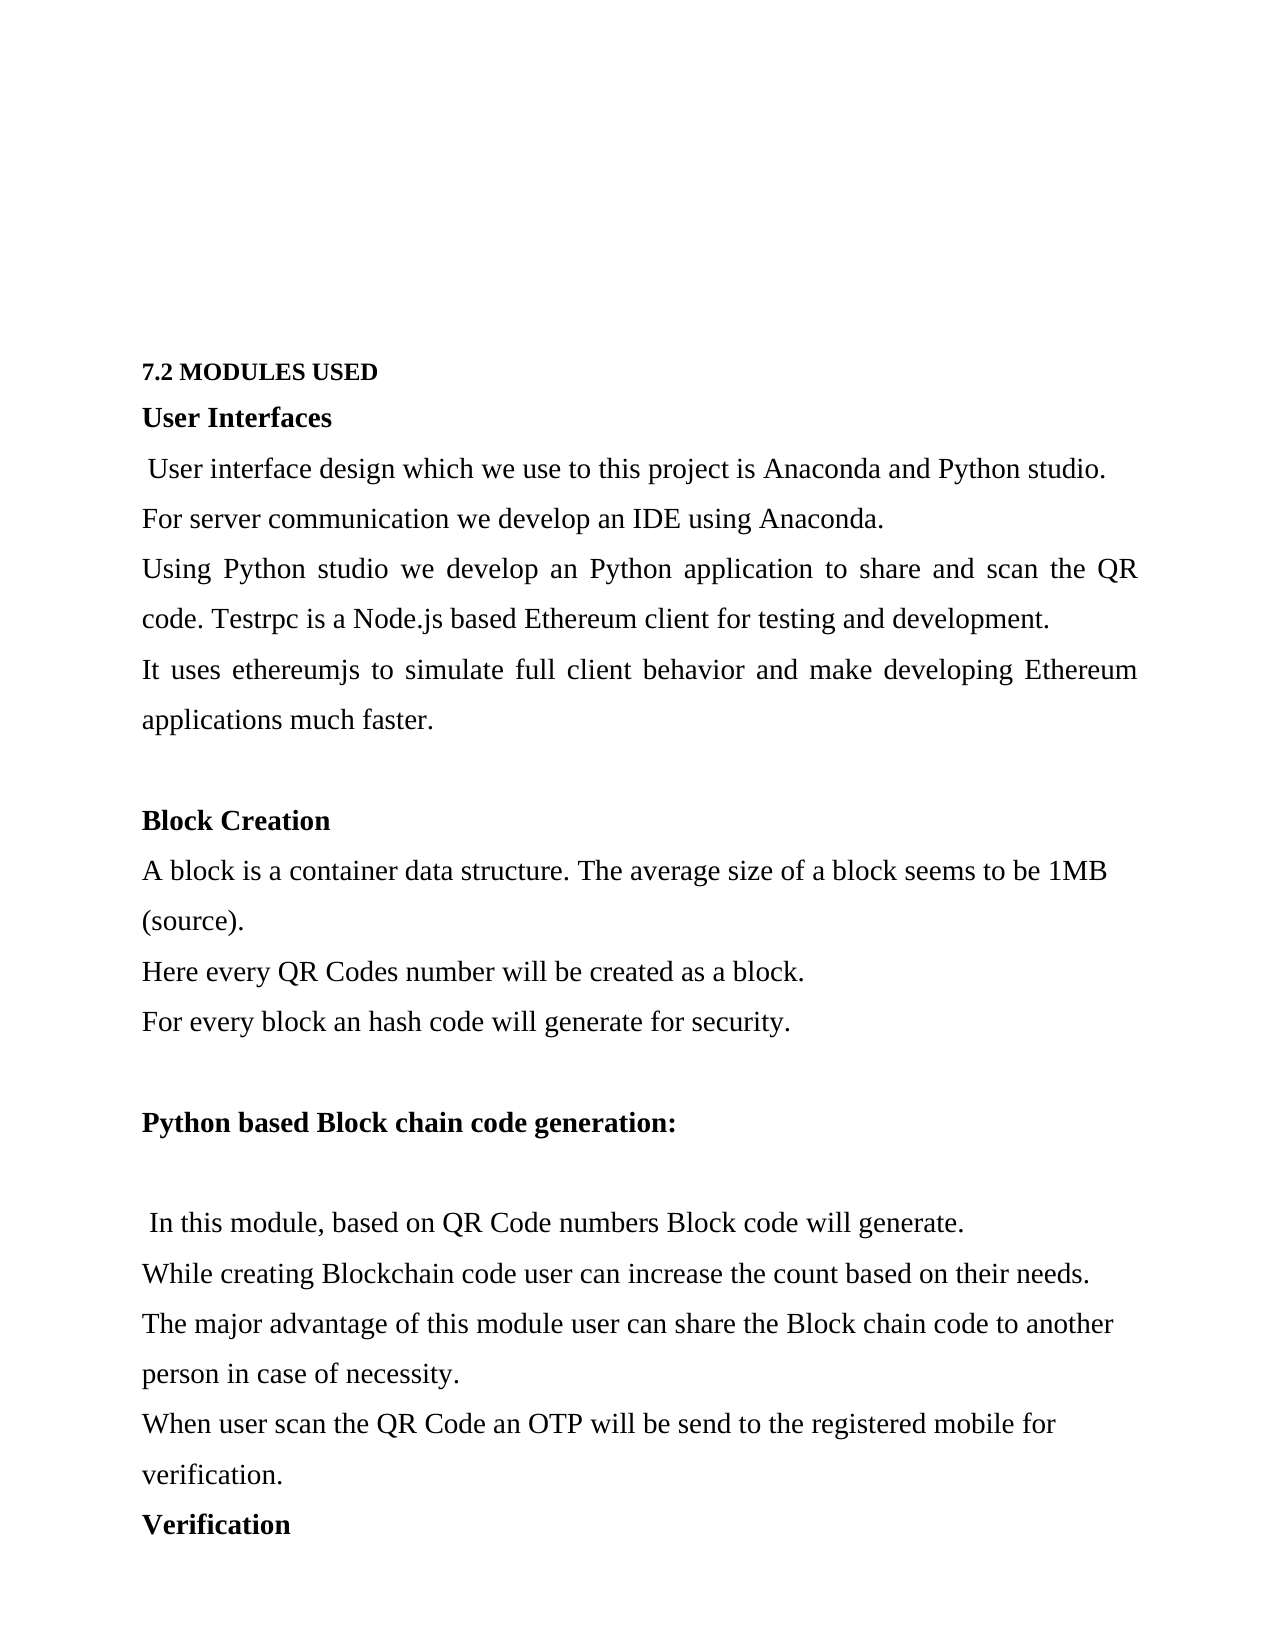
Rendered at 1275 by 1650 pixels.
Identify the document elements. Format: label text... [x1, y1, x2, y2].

text For every block an hash code will generate for security. [142, 1004, 1139, 1038]
text Block Creation A block is a container data structure. The average size of a block seems to be 1MB (source). [142, 803, 1139, 937]
text User Interfaces [142, 400, 1139, 434]
text The major advantage of this module user can share the Block chain code to another person in case of necessity. [142, 1306, 1139, 1390]
text When user scan the QR Code an OTP will be send to the registered mobile for verification. [142, 1407, 1139, 1491]
text While creating Blockchain code user can increase the count based on their needs. [142, 1256, 1139, 1289]
text 7.2 MODULES USED [142, 357, 1139, 386]
text Python based Block chain code generation: In this module, based on QR Code numbers Block code will generate. [142, 1105, 1139, 1239]
text Here every QR Codes number will be created as a block. [142, 954, 1139, 987]
text User interface design which we use to this project is Anaconda and Python studio. [142, 451, 1139, 484]
text It uses ethereumjs to simulate full client behavior and make developing Ethereum applications much faster. [142, 652, 1139, 736]
text For server communication we develop an IDE using Anaconda. [142, 501, 1139, 534]
text Using Python studio we develop an Python application to share and scan the QR code. Testrpc is a Node.js based Ethereum client for testing and development. [142, 551, 1139, 635]
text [142, 1507, 1139, 1591]
